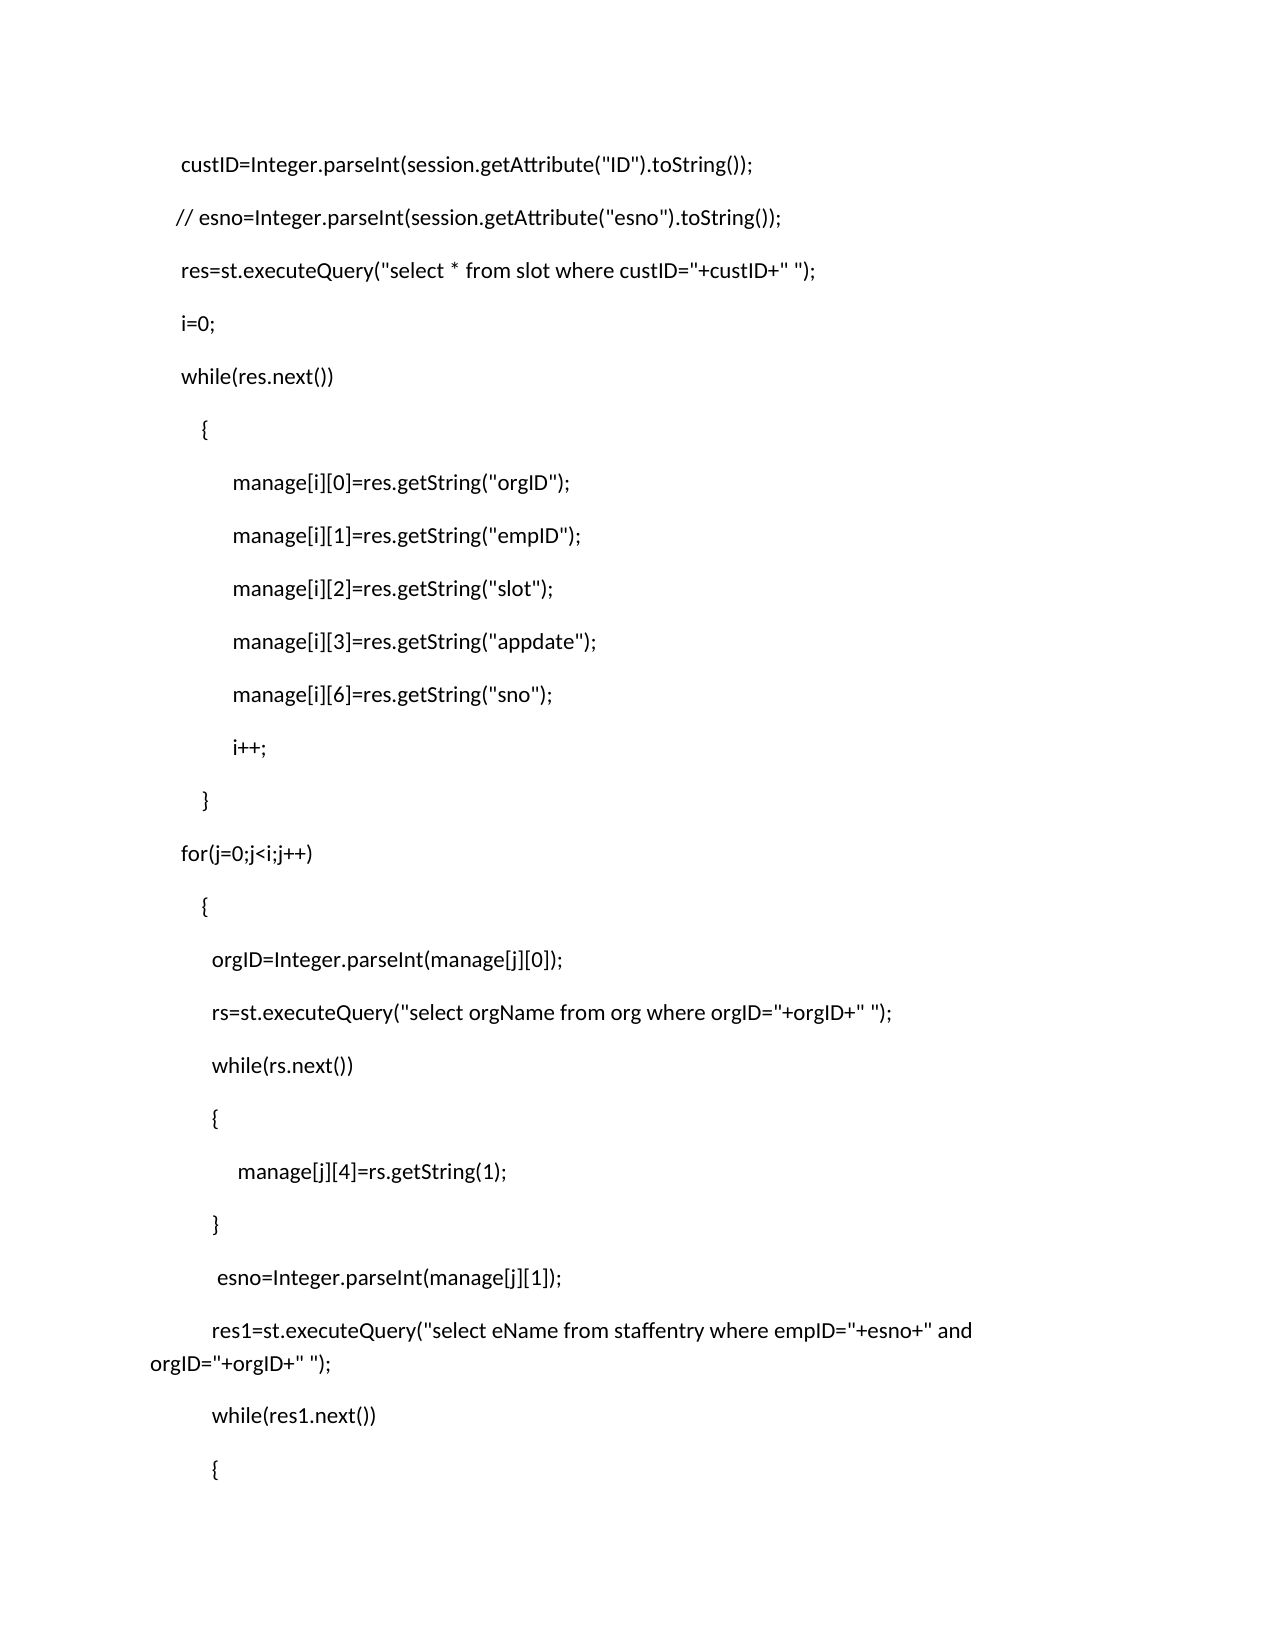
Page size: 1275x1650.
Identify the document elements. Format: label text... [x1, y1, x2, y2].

text res=st.executeQuery("select * from slot where custID="+custID+" "); [150, 256, 1125, 284]
text { [150, 415, 1125, 443]
text for(j=0;j<i;j++) [150, 839, 1125, 867]
text manage[i][3]=res.getString("appdate"); [150, 627, 1125, 655]
text rs=st.executeQuery("select orgName from org where orgID="+orgID+" "); [150, 998, 1125, 1026]
text while(rs.next()) [150, 1051, 1125, 1079]
text { [150, 1104, 1125, 1132]
text manage[i][1]=res.getString("empID"); [150, 521, 1125, 549]
text i++; [150, 733, 1125, 761]
text custID=Integer.parseInt(session.getAttribute("ID").toString()); [150, 150, 1125, 178]
text while(res.next()) [150, 362, 1125, 390]
text i=0; [150, 309, 1125, 337]
text manage[i][2]=res.getString("slot"); [150, 574, 1125, 602]
text { [150, 892, 1125, 920]
text manage[i][6]=res.getString("sno"); [150, 680, 1125, 708]
text esno=Integer.parseInt(manage[j][1]); [150, 1263, 1125, 1291]
text orgID=Integer.parseInt(manage[j][0]); [150, 945, 1125, 973]
text } [150, 1210, 1125, 1238]
text manage[j][4]=rs.getString(1); [150, 1157, 1125, 1185]
text res1=st.executeQuery("select eName from staffentry where empID="+esno+" and orgID="+orgID+" "); [150, 1316, 1125, 1377]
text // esno=Integer.parseInt(session.getAttribute("esno").toString()); [150, 203, 1125, 231]
text { [150, 1455, 1125, 1483]
text } [150, 786, 1125, 814]
text while(res1.next()) [150, 1402, 1125, 1430]
text manage[i][0]=res.getString("orgID"); [150, 468, 1125, 496]
